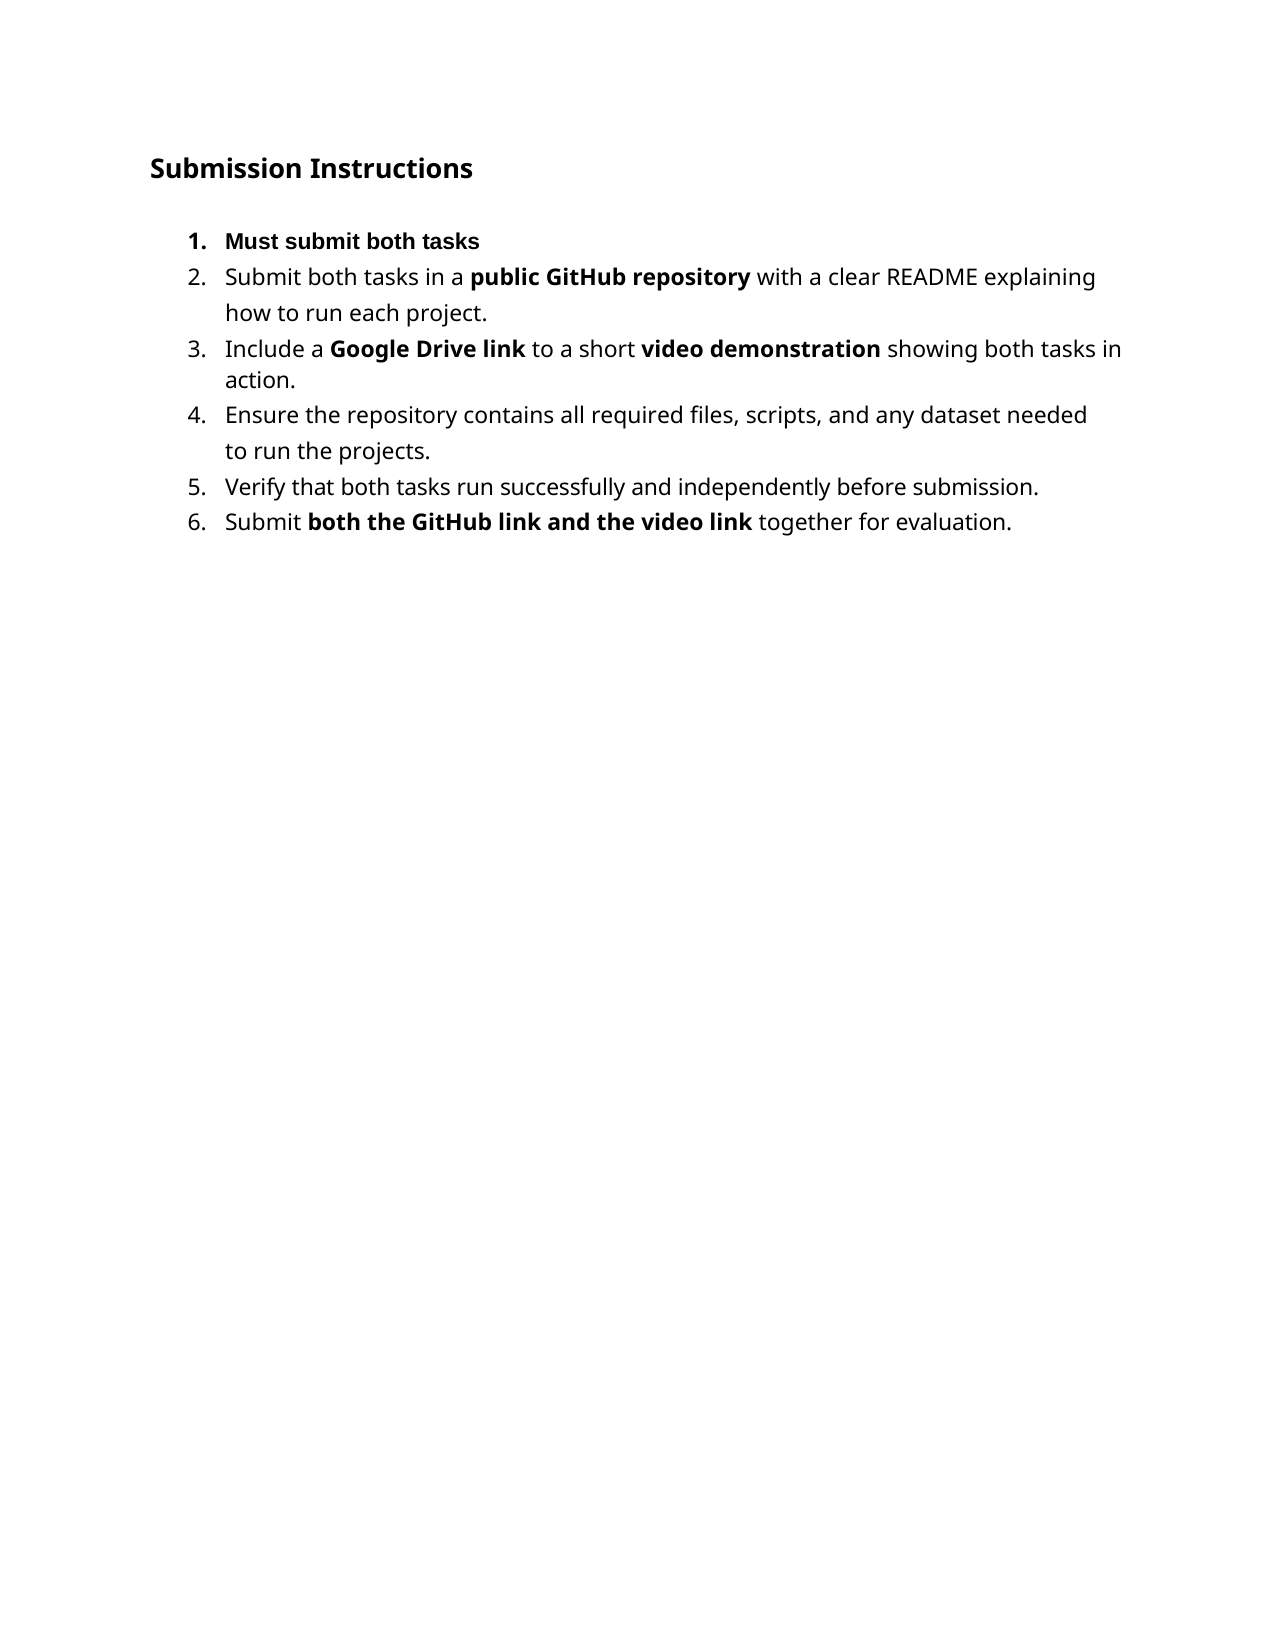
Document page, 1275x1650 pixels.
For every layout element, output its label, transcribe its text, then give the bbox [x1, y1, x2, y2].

list Submit both the GitHub link and the video link together for evaluation. [187, 506, 1125, 538]
list Verify that both tasks run successfully and independently before submission. [187, 471, 1125, 502]
subtitle Submission Instructions [150, 150, 1125, 187]
list Include a Google Drive link to a short video demonstration showing both tasks in action. [187, 332, 1125, 395]
list Submit both tasks in a public GitHub repository with a clear README explaining how to run each project. [187, 261, 1110, 328]
list Ensure the repository contains all required ﬁles, scripts, and any dataset needed to run the projects. [187, 399, 1098, 466]
subtitle Must submit both tasks [187, 225, 1125, 256]
